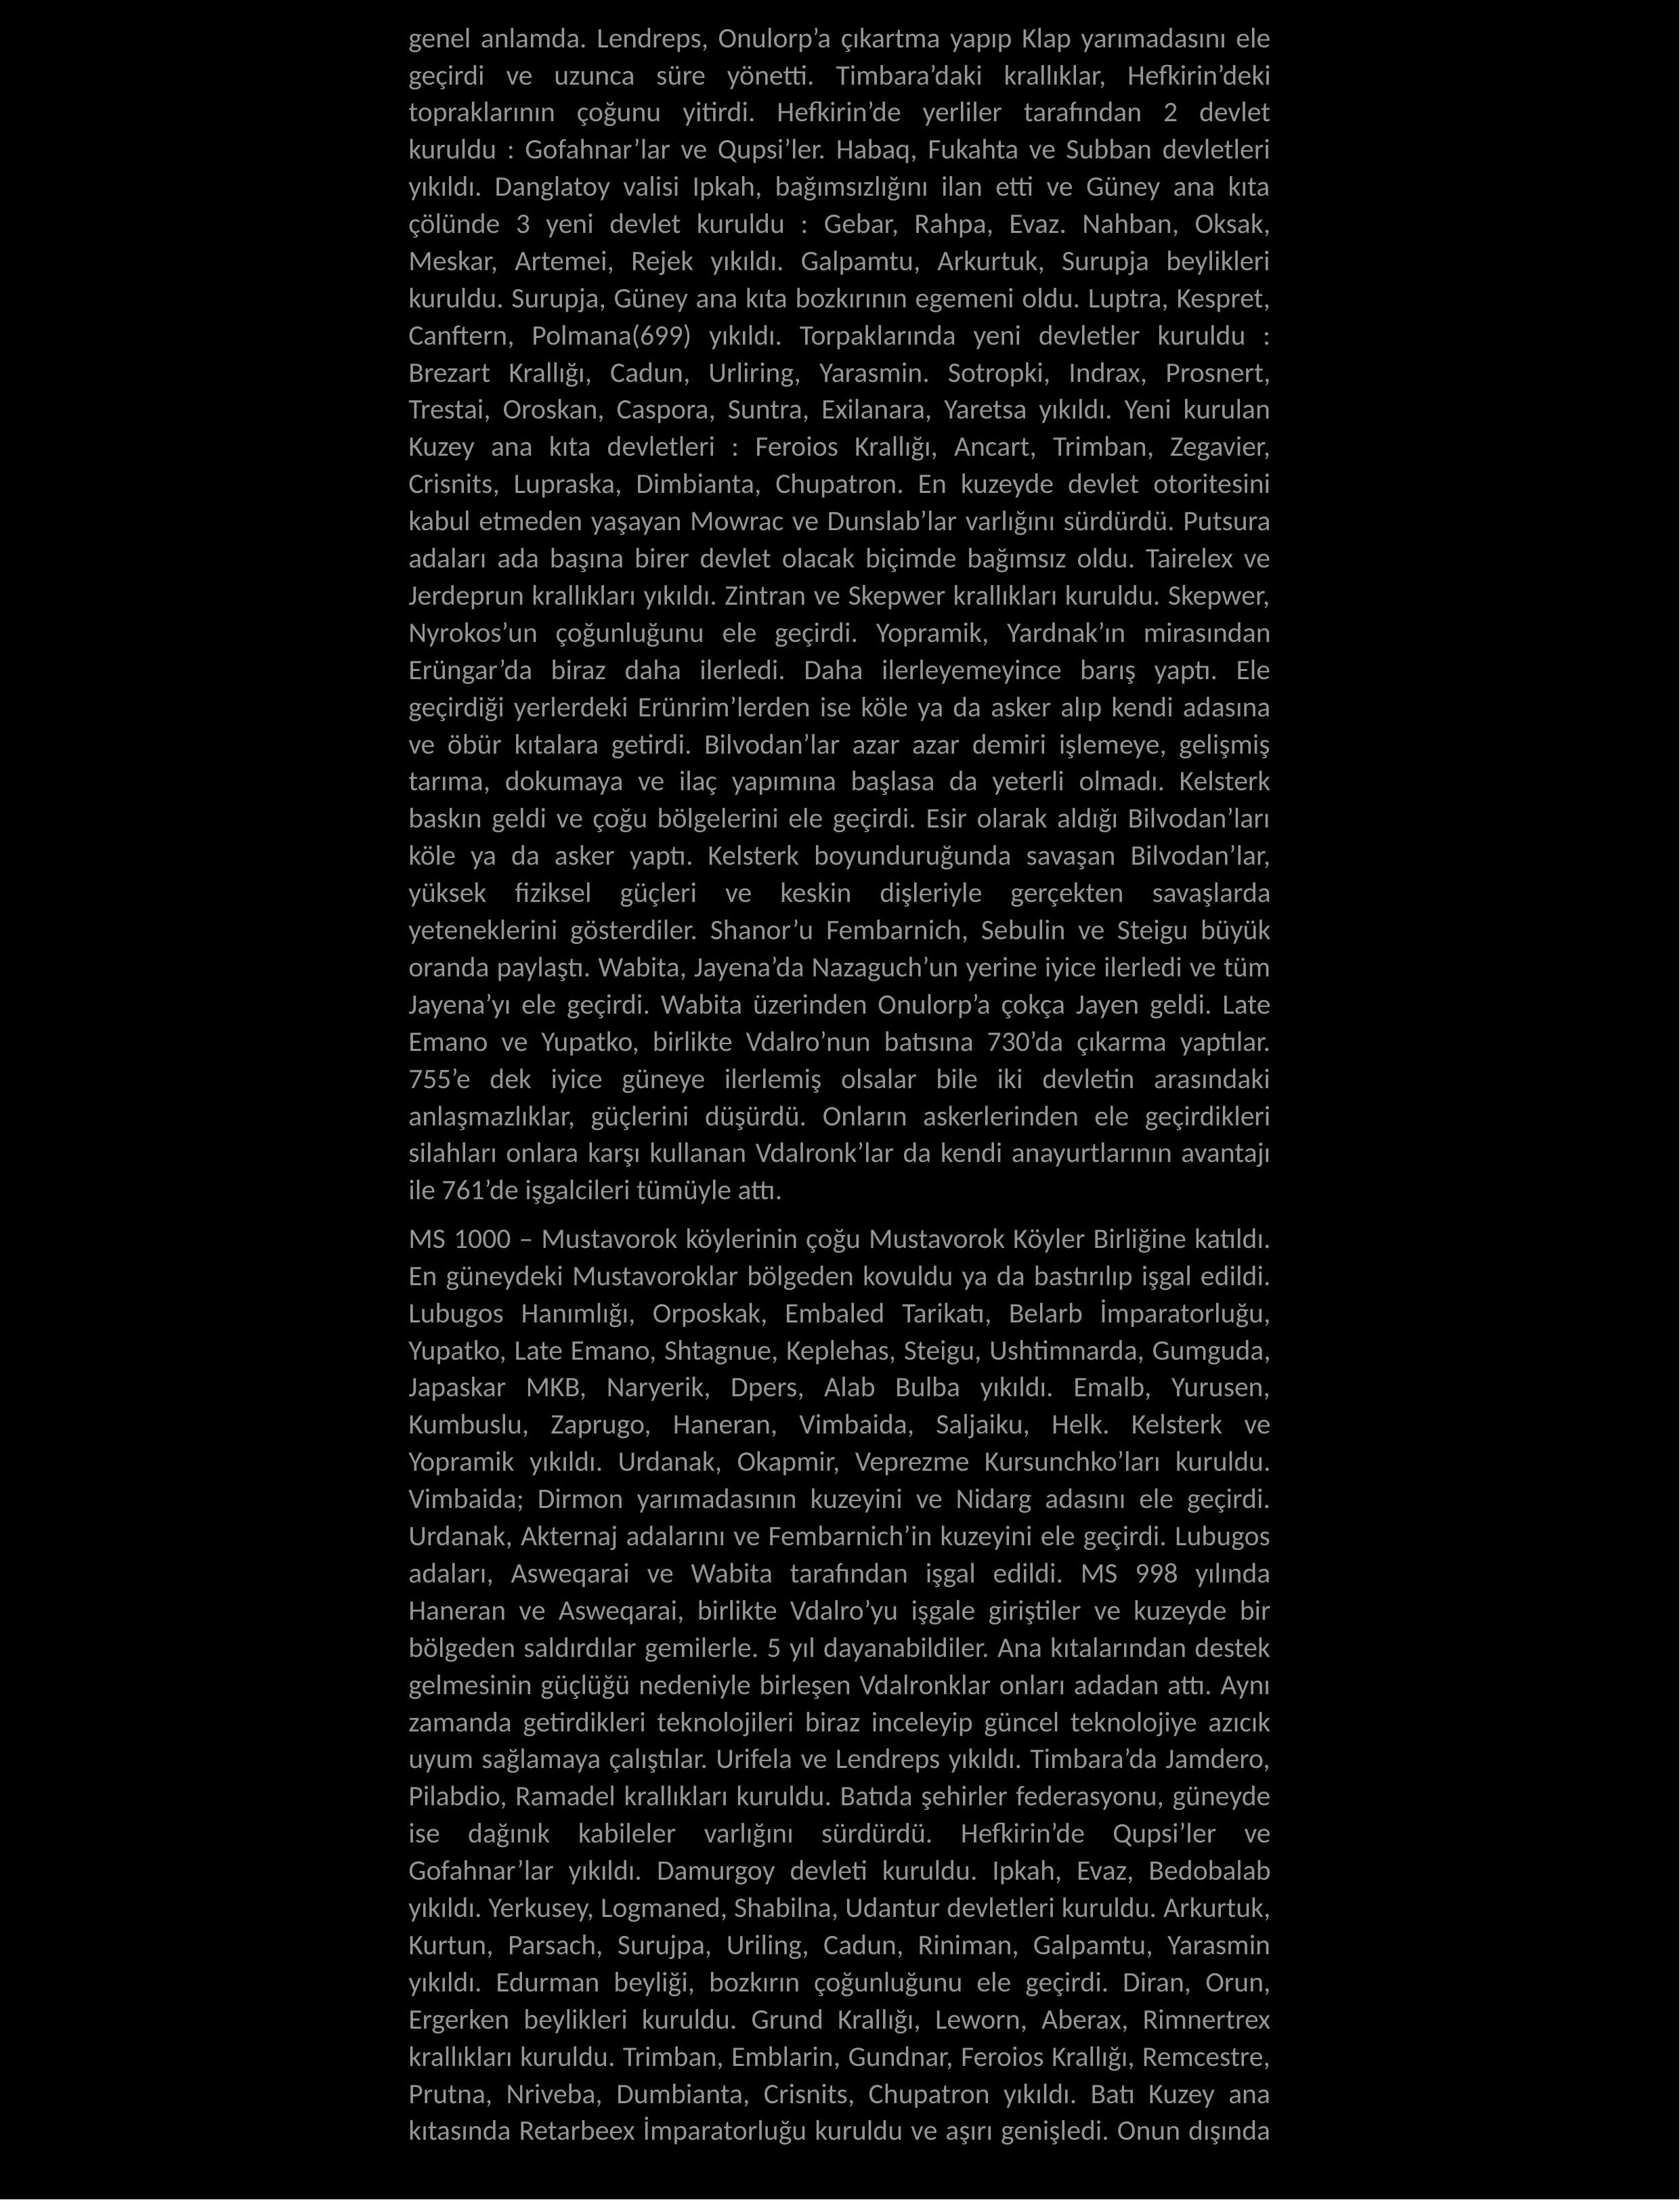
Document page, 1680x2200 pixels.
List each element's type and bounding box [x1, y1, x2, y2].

text [408, 20, 1272, 1207]
text [408, 1221, 1272, 2147]
